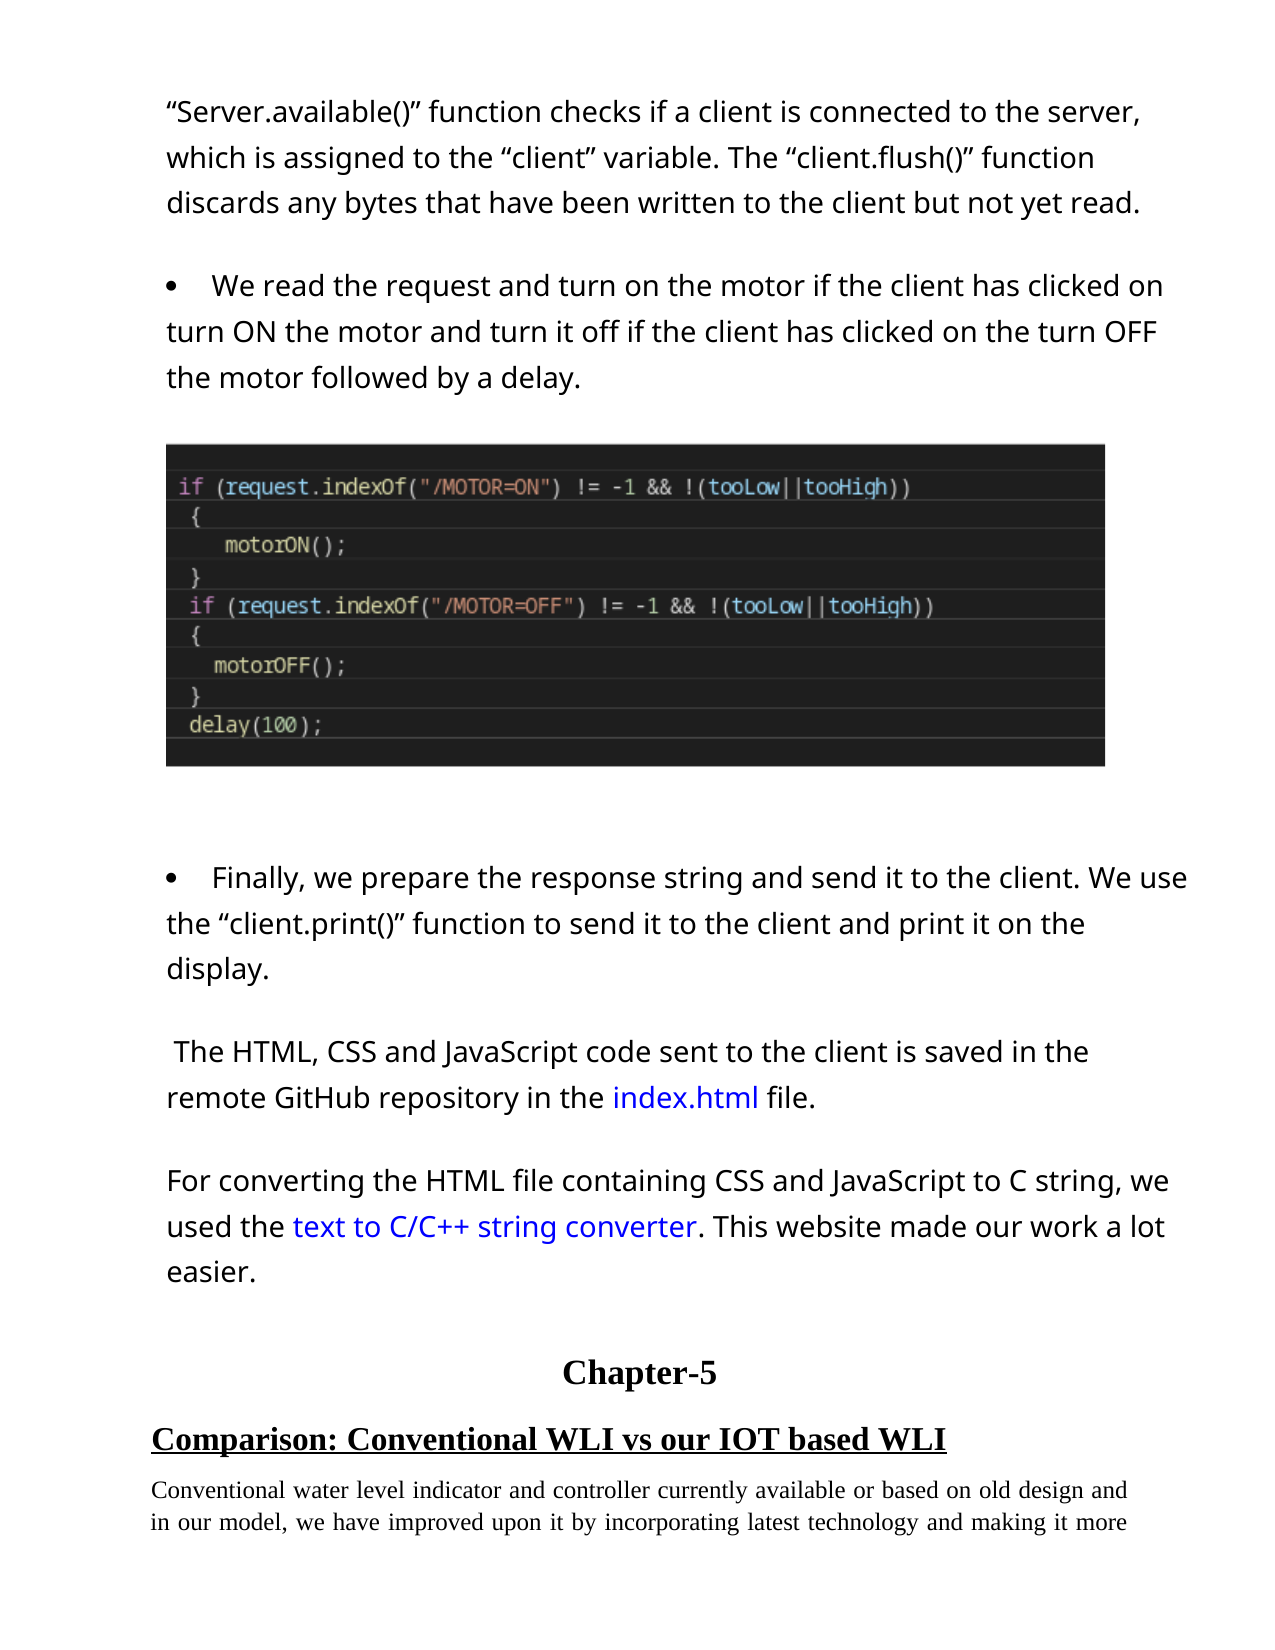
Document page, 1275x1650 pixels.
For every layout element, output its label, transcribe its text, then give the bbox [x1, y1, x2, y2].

subtitle We read the request and turn on the motor if the client has clicked on turn ON the motor and turn it off if the client has clicked on the turn OFF the motor followed by a delay. [166, 266, 1194, 397]
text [150, 1476, 1128, 1536]
text Comparison: Conventional WLI vs our IOT based WLI [151, 1419, 1194, 1457]
text Chapter-5 [562, 1352, 1194, 1392]
subtitle For converting the HTML file containing CSS and JavaScript to C string, we used the text to C/C++ string converter. This website made our work a lot easier. [166, 1160, 1194, 1291]
subtitle Finally, we prepare the response string and send it to the client. We use the “client.print()” function to send it to the client and print it on the display. [166, 857, 1194, 988]
subtitle “Server.available()” function checks if a client is connected to the server, which is assigned to the “client” variable. The “client.flush()” function discards any bytes that have been written to the client but not yet read. [166, 91, 1194, 222]
subtitle The HTML, CSS and JavaScript code sent to the client is saved in the remote GitHub repository in the index.html file. [166, 1032, 1194, 1117]
